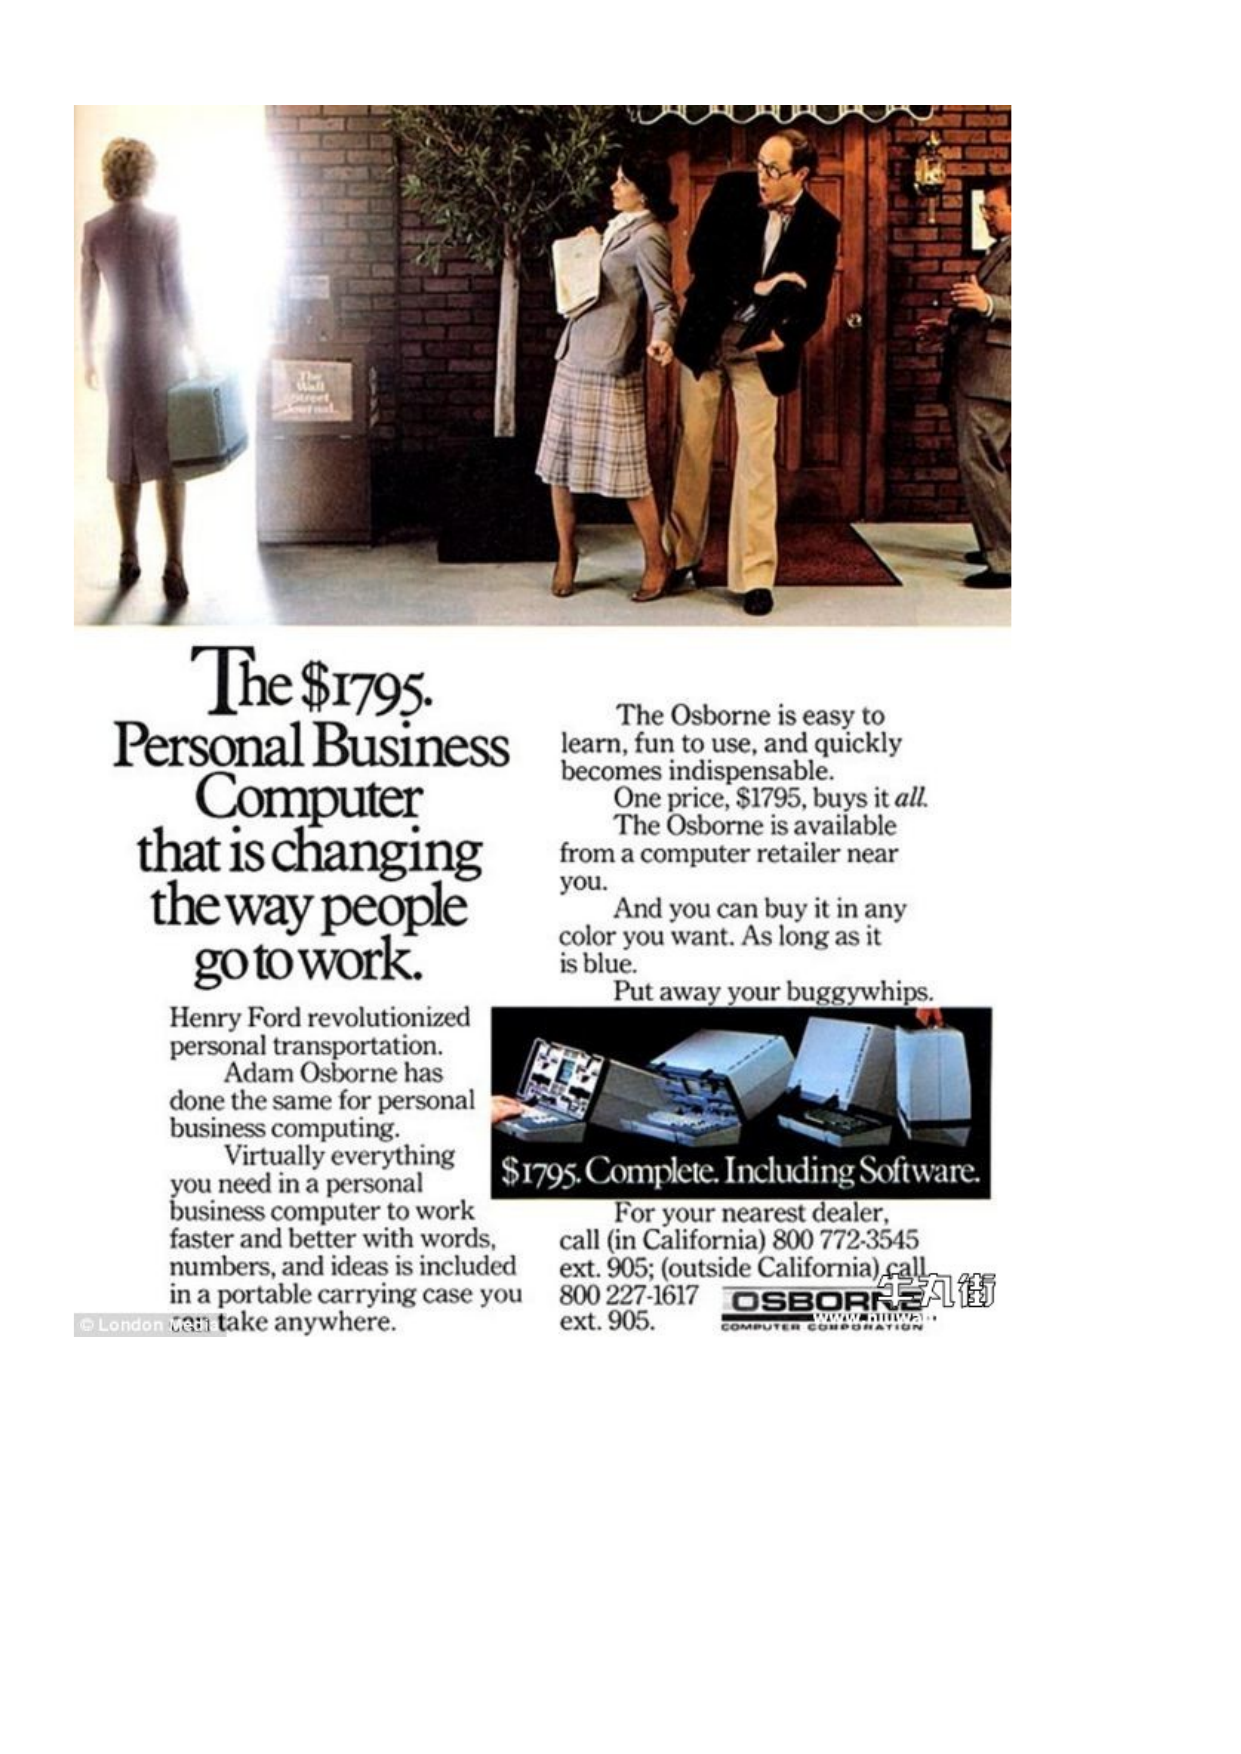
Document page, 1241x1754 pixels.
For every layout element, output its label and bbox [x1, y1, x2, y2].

picture [73, 105, 1012, 1337]
text [74, 73, 1181, 1341]
